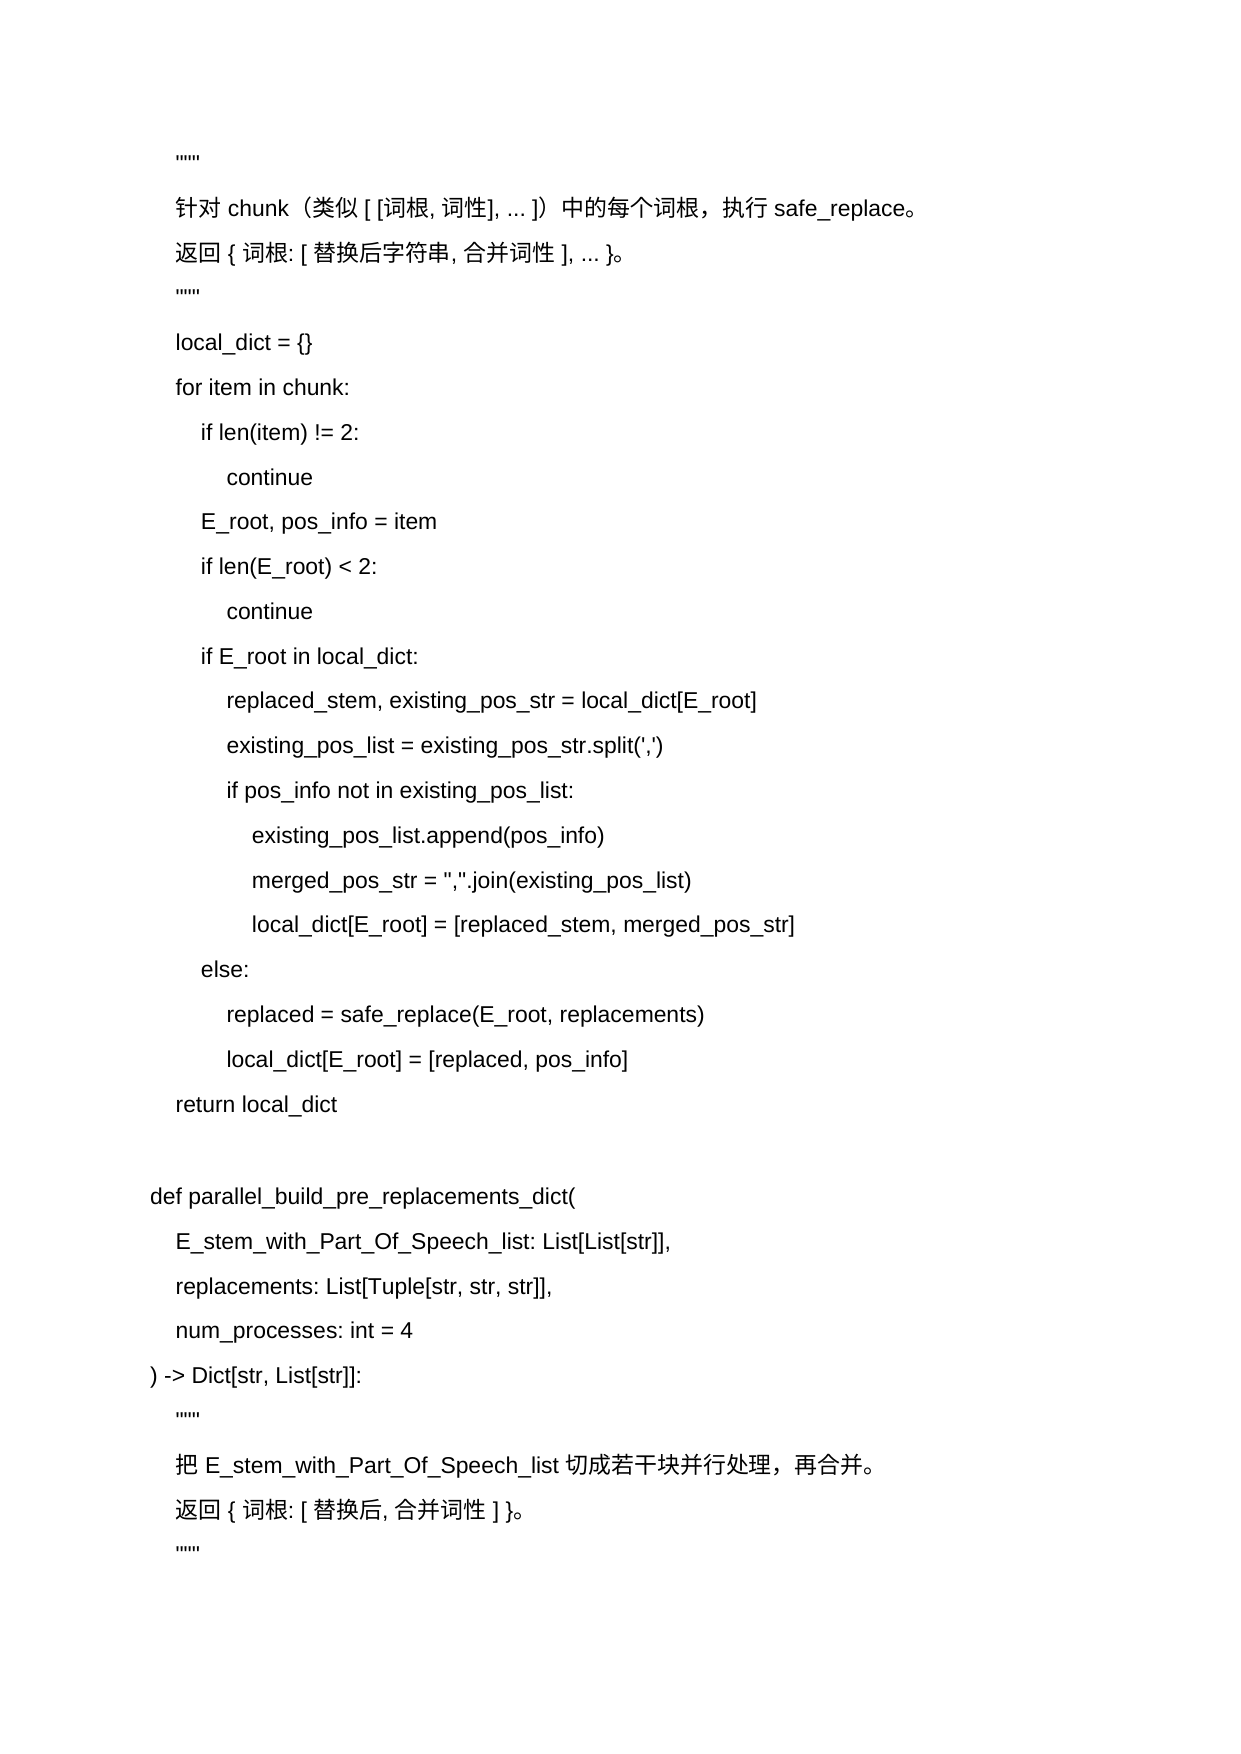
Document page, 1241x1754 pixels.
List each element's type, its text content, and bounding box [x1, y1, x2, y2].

text local_dict = {} [150, 329, 1090, 356]
text """ [150, 284, 1090, 311]
text if len(item) != 2: [150, 419, 1090, 445]
text local_dict[E_root] = [replaced, pos_info] [150, 1046, 1090, 1072]
text num_processes: int = 4 [150, 1317, 1090, 1344]
text return local_dict [150, 1091, 1090, 1117]
text replacements: List[Tuple[str, str, str]], [150, 1273, 1090, 1299]
text continue [150, 463, 1090, 490]
text E_root, pos_info = item [150, 508, 1090, 535]
text 把 E_stem_with_Part_Of_Speech_list 切成若干块并行处理，再合并。 [150, 1452, 1090, 1478]
text for item in chunk: [150, 374, 1090, 400]
text if pos_info not in existing_pos_list: [150, 777, 1090, 803]
text E_stem_with_Part_Of_Speech_list: List[List[str]], [150, 1228, 1090, 1254]
text 针对 chunk（类似 [ [词根, 词性], ... ]）中的每个词根，执行 safe_replace。 [150, 195, 1090, 221]
text merged_pos_str = ",".join(existing_pos_list) [150, 867, 1090, 893]
text """ [150, 1541, 1090, 1568]
text local_dict[E_root] = [replaced_stem, merged_pos_str] [150, 911, 1090, 938]
text ) -> Dict[str, List[str]]: [150, 1362, 1090, 1388]
text else: [150, 956, 1090, 983]
text 返回 { 词根: [ 替换后字符串, 合并词性 ], ... }。 [150, 239, 1090, 266]
text replaced = safe_replace(E_root, replacements) [150, 1001, 1090, 1027]
text replaced_stem, existing_pos_str = local_dict[E_root] [150, 687, 1090, 714]
text 返回 { 词根: [ 替换后, 合并词性 ] }。 [150, 1497, 1090, 1523]
text existing_pos_list.append(pos_info) [150, 822, 1090, 848]
text if E_root in local_dict: [150, 643, 1090, 669]
text """ [150, 1407, 1090, 1433]
text """ [150, 150, 1090, 176]
text if len(E_root) < 2: [150, 553, 1090, 579]
text existing_pos_list = existing_pos_str.split(',') [150, 732, 1090, 759]
text continue [150, 598, 1090, 624]
text def parallel_build_pre_replacements_dict( [150, 1183, 1090, 1209]
